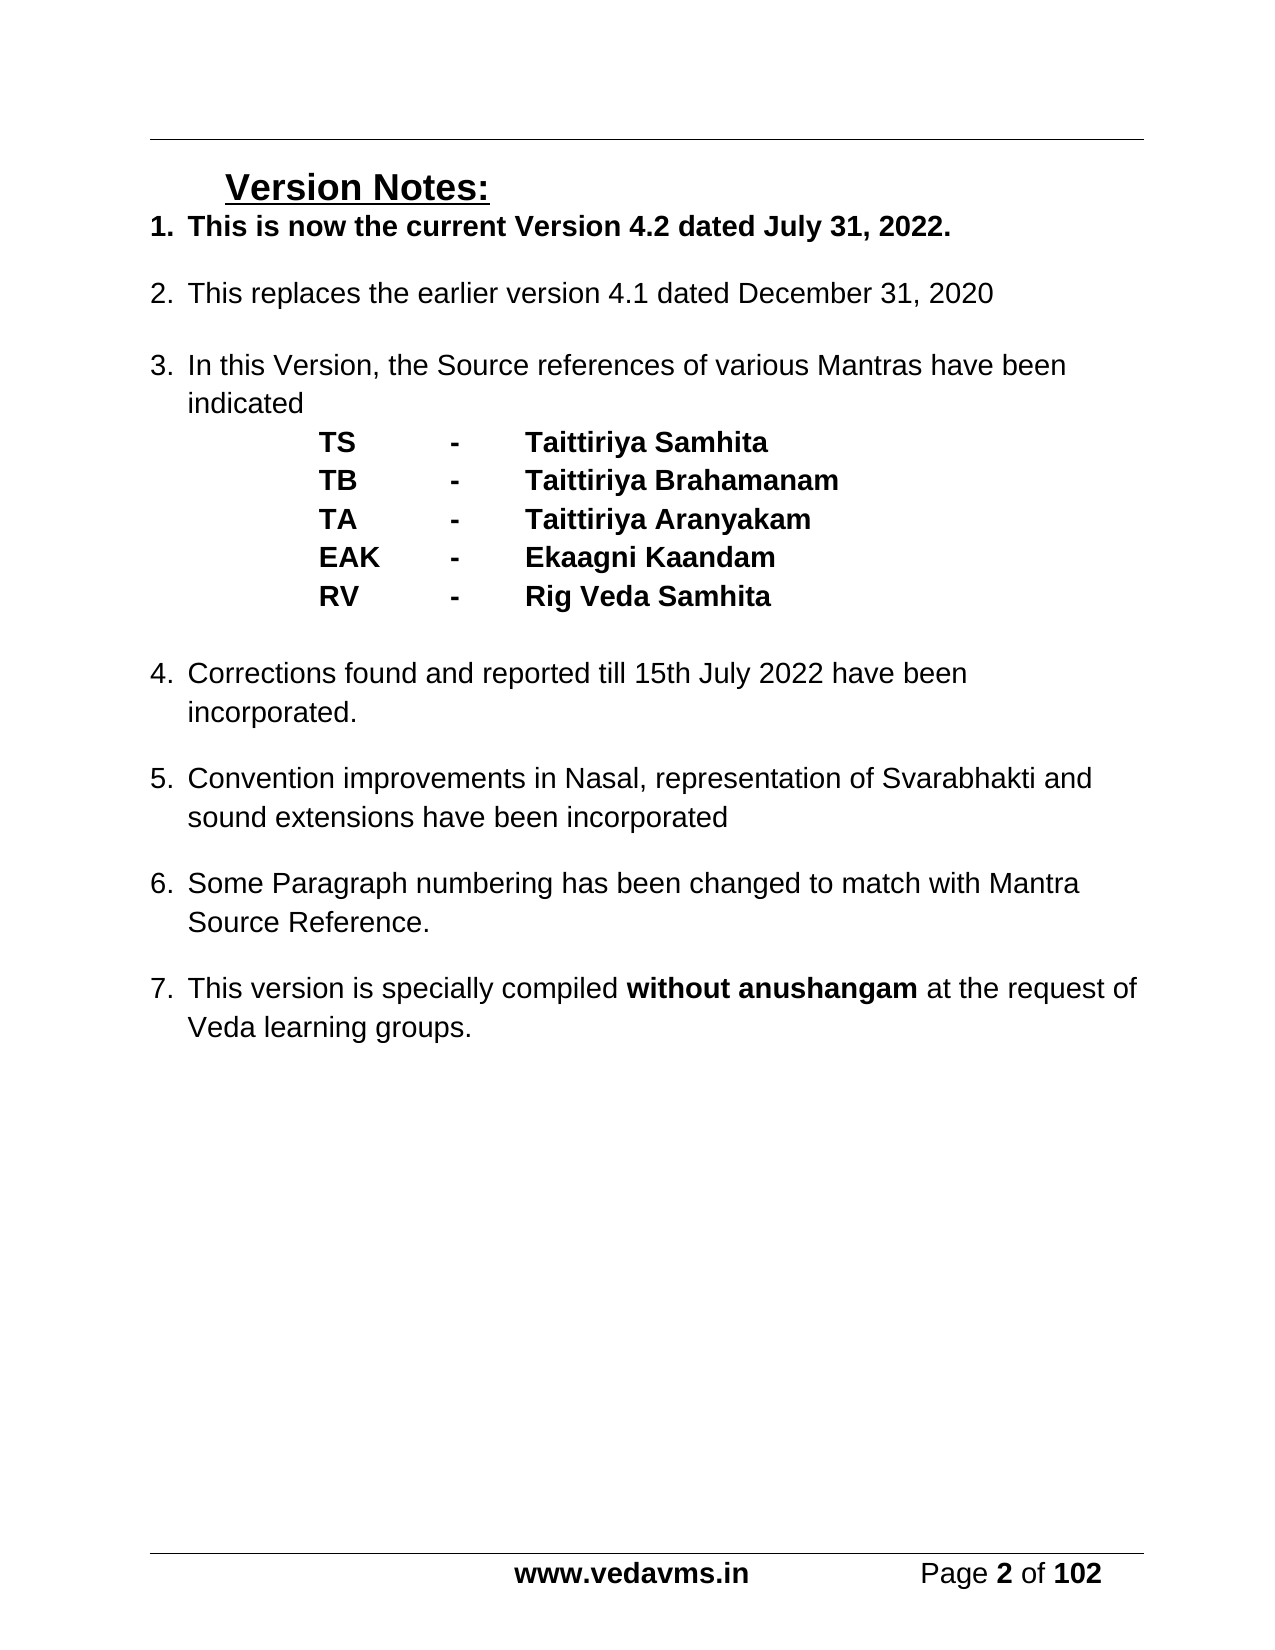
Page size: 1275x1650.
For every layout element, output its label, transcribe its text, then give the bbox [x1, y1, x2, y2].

list In this Version, the Source references of various Mantras have been indicated [150, 348, 1144, 420]
list Corrections found and reported till 15th July 2022 have been incorporated. [150, 656, 1144, 728]
list This is now the current Version 4.2 dated July 31, 2022. [150, 208, 1144, 242]
list This version is specially compiled without anushangam at the request of Veda learning groups. [150, 971, 1144, 1043]
list Convention improvements in Nasal, representation of Svarabhakti and sound extensions have been incorporated [150, 761, 1144, 833]
list This replaces the earlier version 4.1 dated December 31, 2020 [150, 276, 1144, 309]
text Version Notes: [150, 165, 1144, 208]
text TS - Taittiriya Samhita TB - Taittiriya Brahamanam TA - Taittiriya Aranyakam EAK - Ekaagni Kaandam RV - Rig Veda Samhita [319, 425, 1144, 612]
list Some Paragraph numbering has been changed to match with Mantra Source Reference. [150, 866, 1144, 938]
